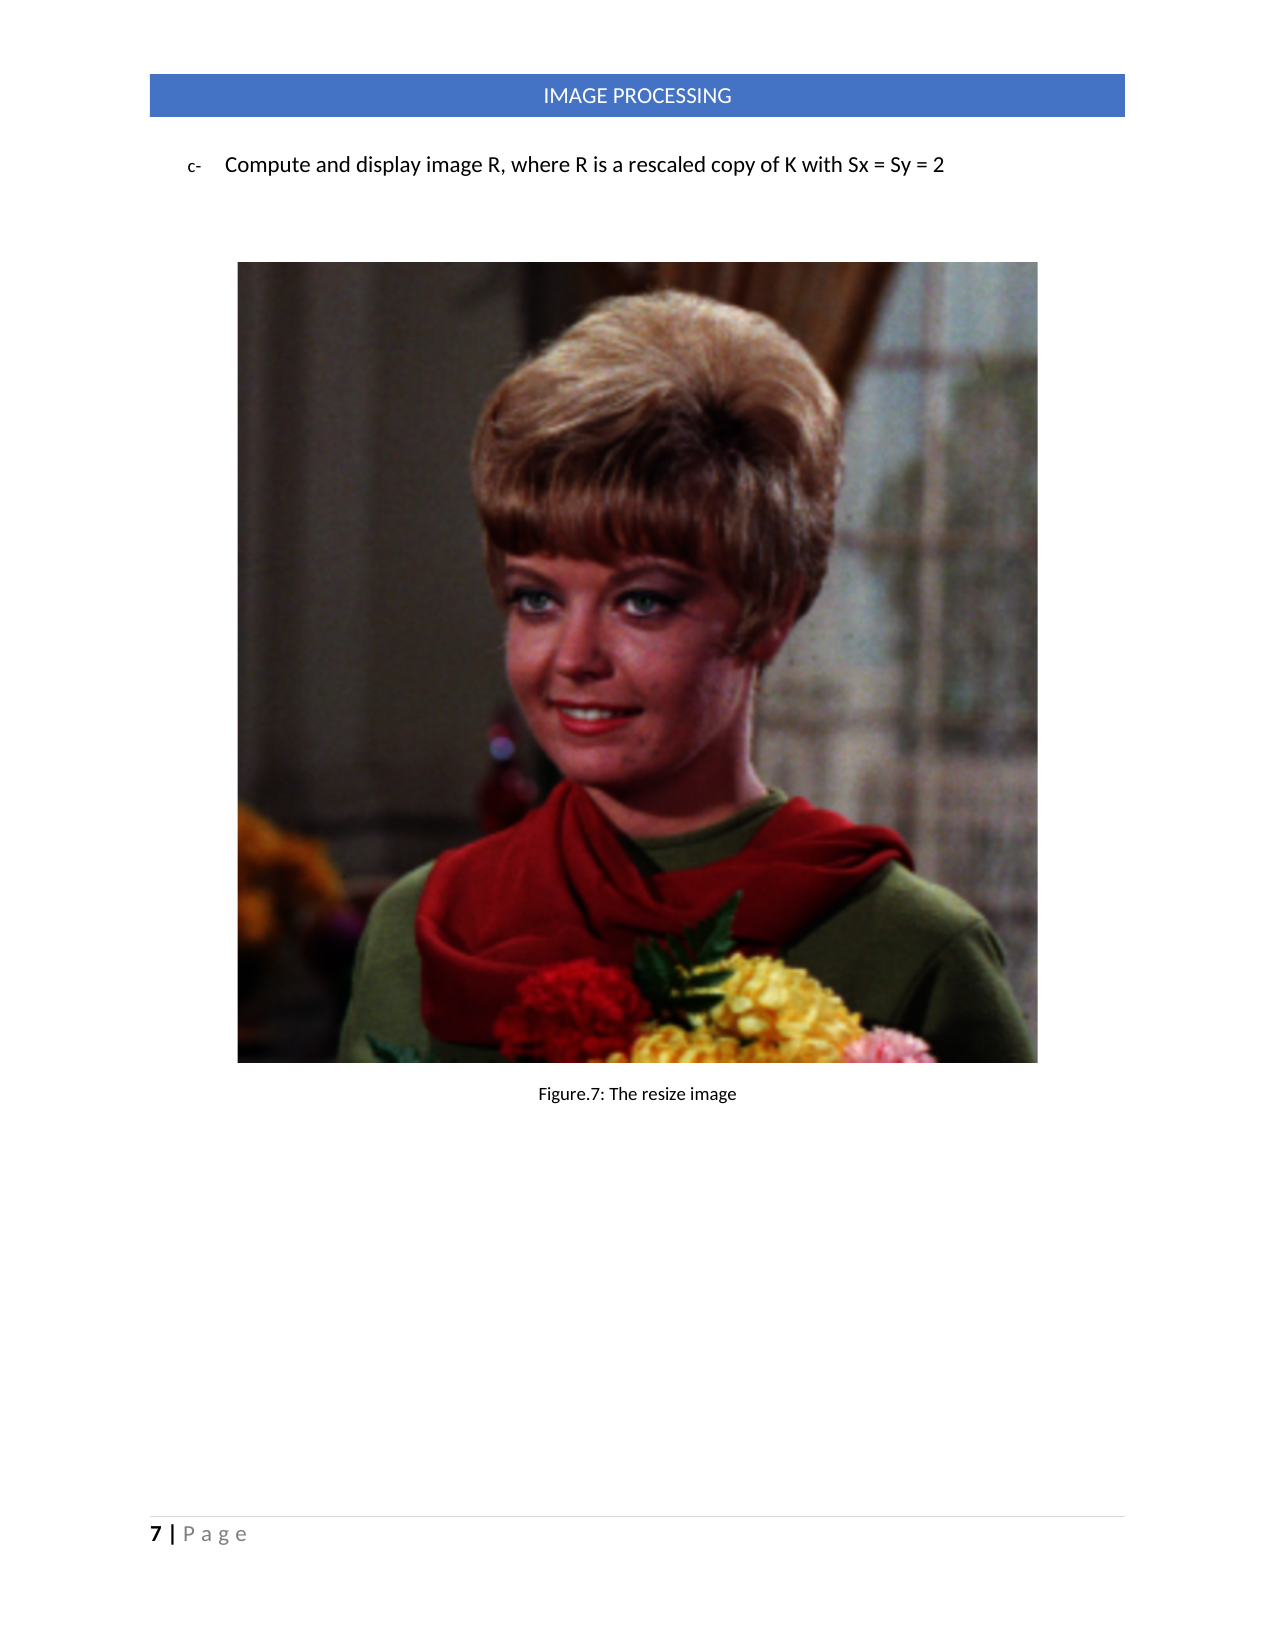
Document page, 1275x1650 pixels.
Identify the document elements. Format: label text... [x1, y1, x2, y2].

list Compute and display image R, where R is a rescaled copy of K with Sx = Sy = 2 [187, 150, 1125, 178]
text Figure.7: The resize image [150, 1082, 1125, 1105]
picture [237, 262, 1038, 1063]
